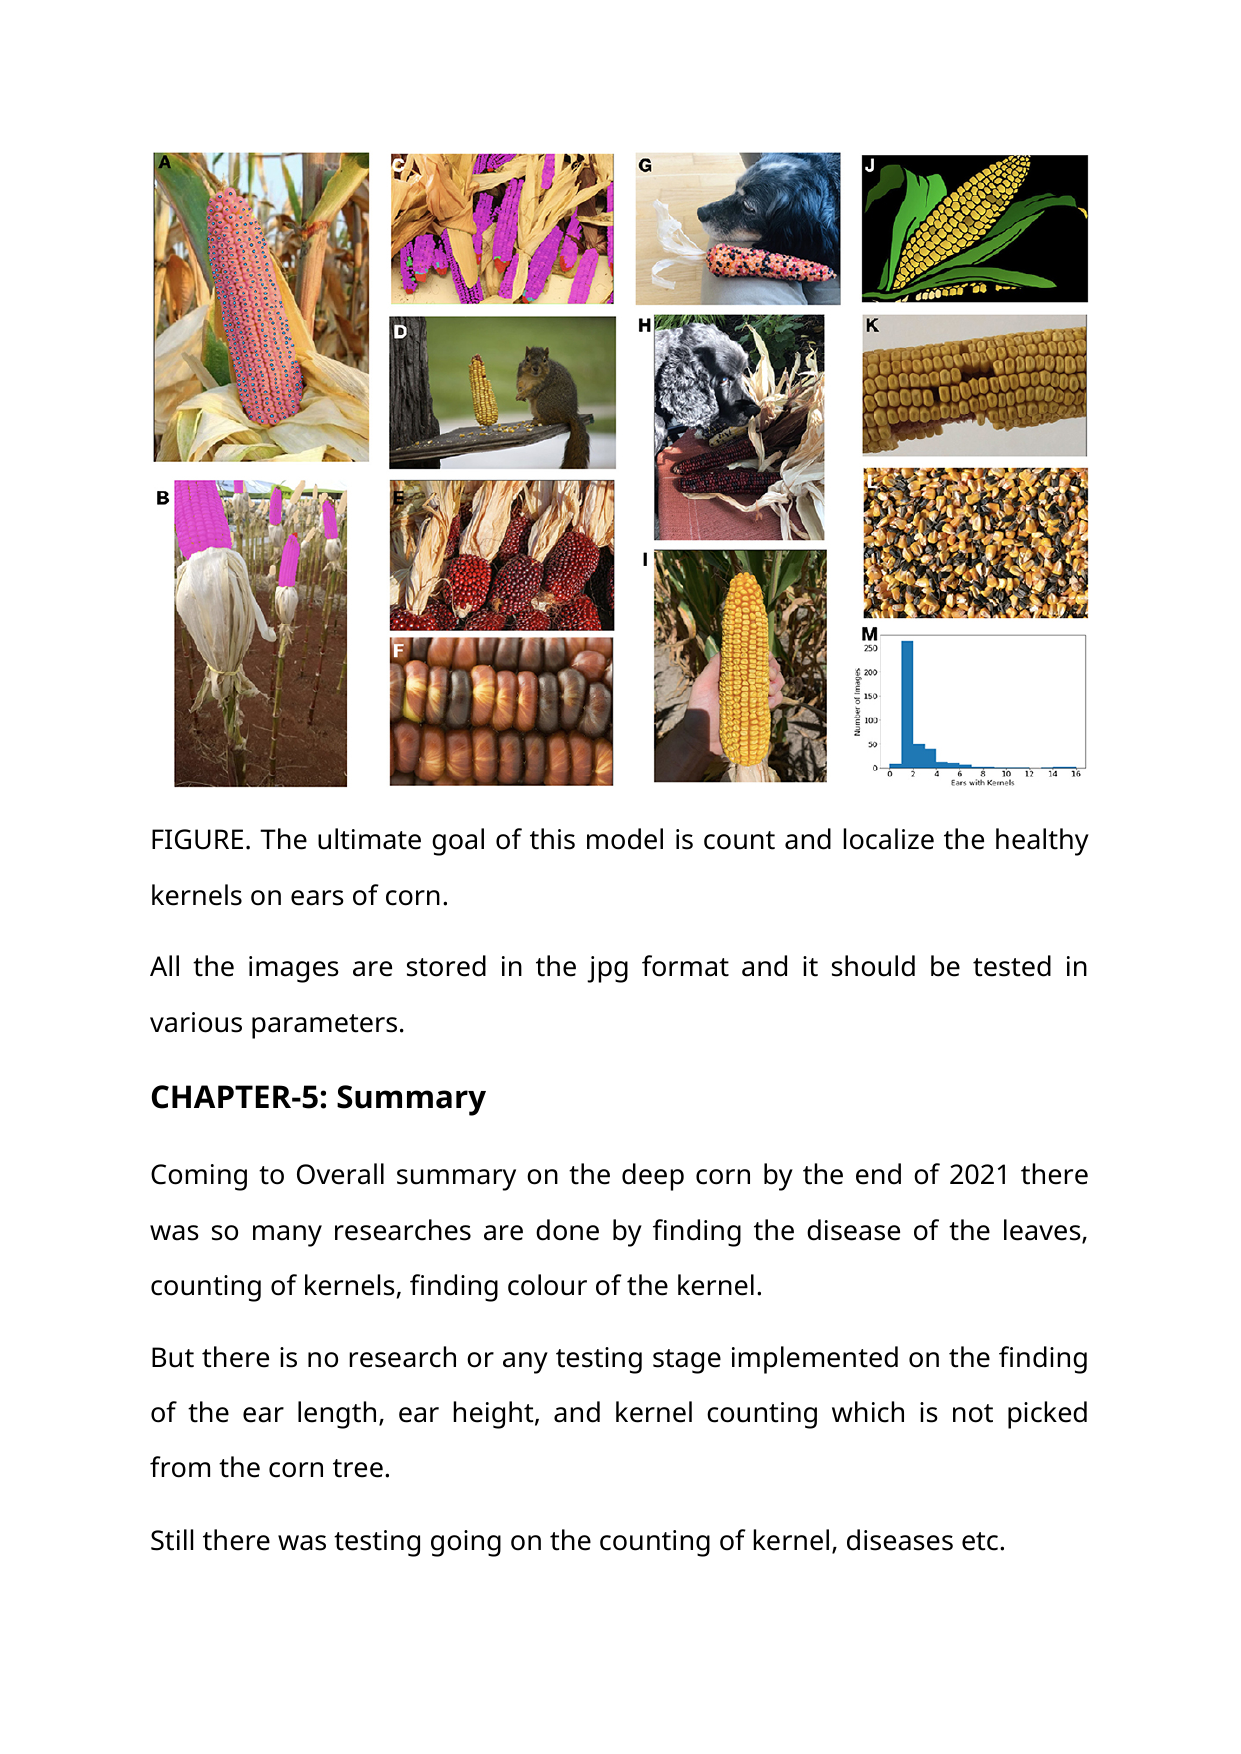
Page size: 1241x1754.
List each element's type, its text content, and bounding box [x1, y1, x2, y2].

text All the images are stored in the jpg format and it should be tested in various parameters. [150, 948, 1090, 1040]
text Coming to Overall summary on the deep corn by the end of 2021 there was so many researches are done by finding the disease of the leaves, counting of kernels, finding colour of the kernel. [150, 1156, 1090, 1303]
text But there is no research or any testing stage implemented on the finding of the ear length, ear height, and kernel counting which is not picked from the corn tree. [150, 1338, 1090, 1486]
picture [150, 150, 1091, 790]
text Still there was testing going on the counting of kernel, diseases etc. [150, 1521, 1090, 1558]
text FIGURE. The ultimate goal of this model is count and localize the healthy kernels on ears of corn. [150, 821, 1090, 913]
text CHAPTER-5: Summary [150, 1075, 1090, 1118]
